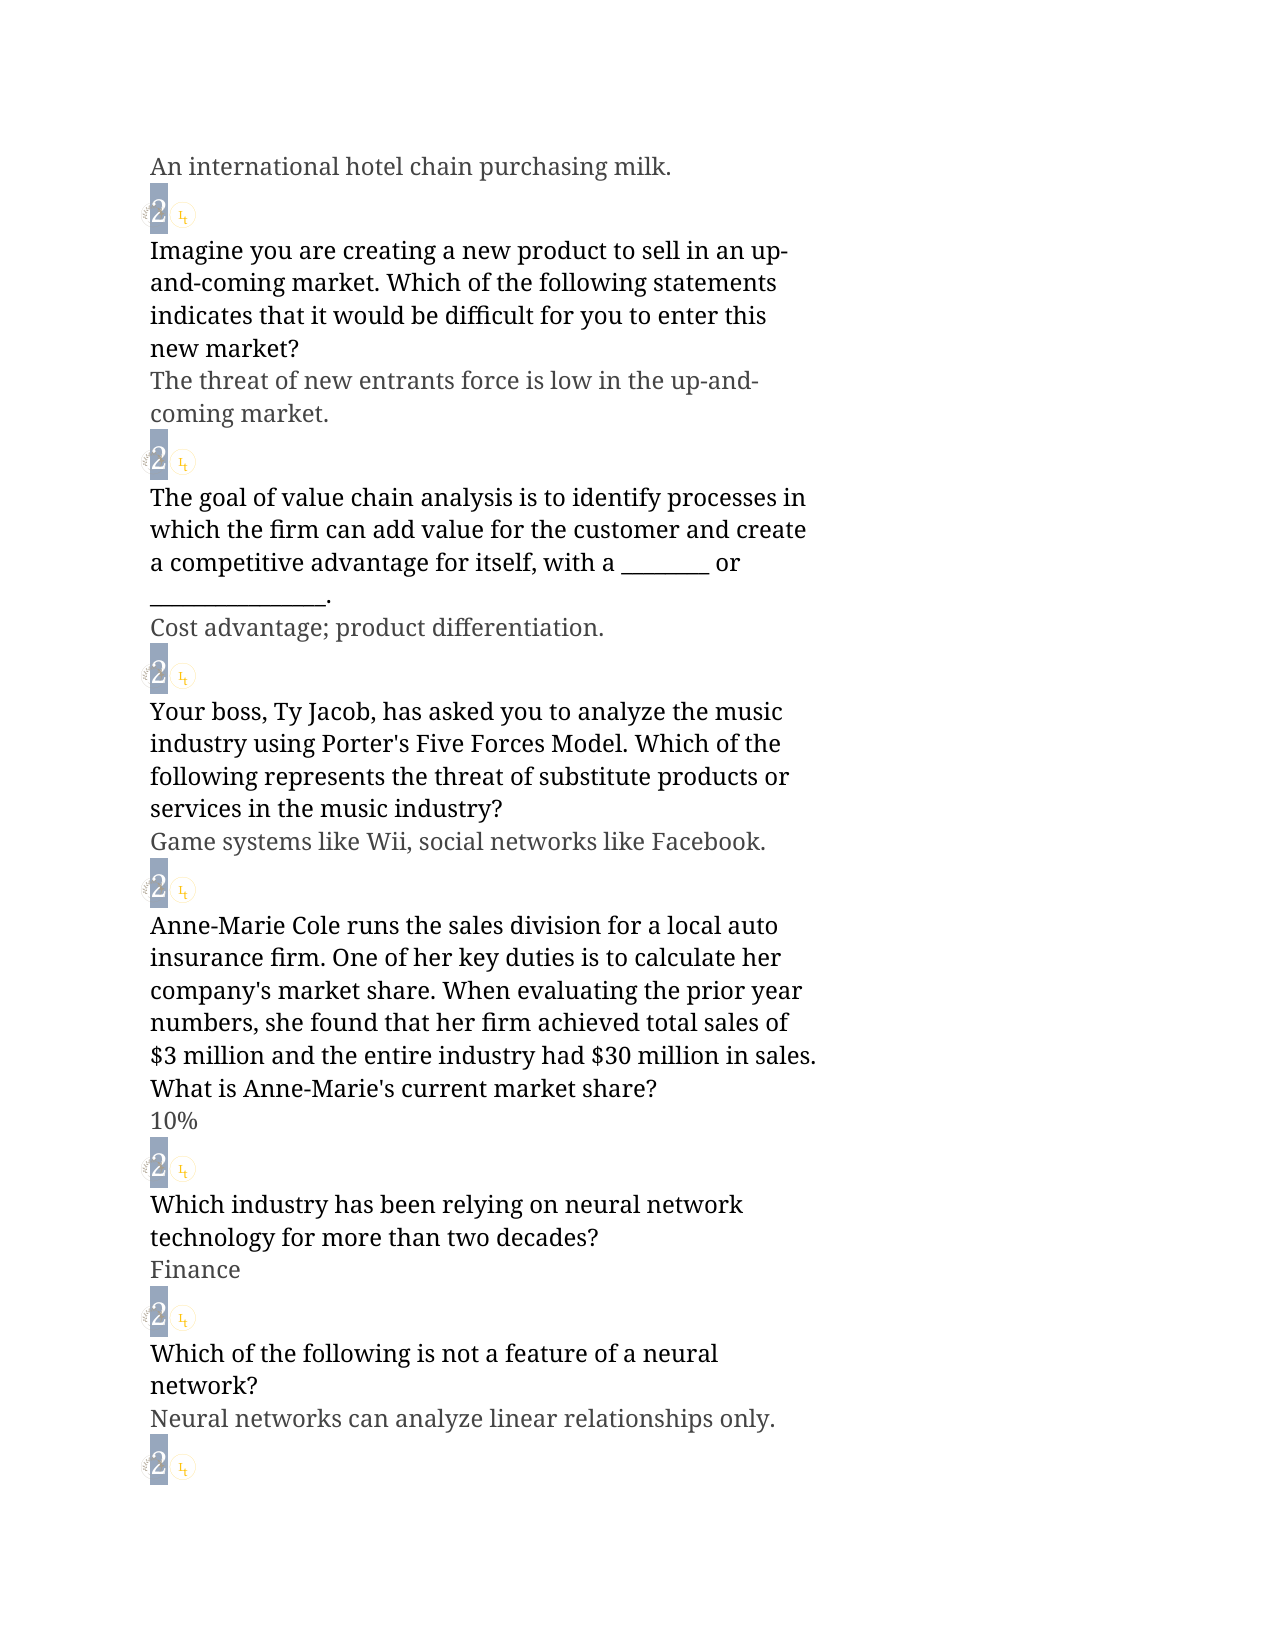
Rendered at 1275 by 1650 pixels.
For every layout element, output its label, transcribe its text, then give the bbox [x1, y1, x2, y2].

text Your boss, Ty Jacob, has asked you to analyze the music industry using Porter's Five Forces Model. Which of the following represents the threat of substitute products or services in the music industry? [150, 694, 818, 825]
text  [168, 1137, 1125, 1188]
text The threat of new entrants force is low in the up-and-coming market. [150, 364, 818, 429]
text Which industry has been relying on neural network technology for more than two decades? [150, 1188, 818, 1253]
text 10% [150, 1104, 818, 1137]
text  [168, 643, 1125, 694]
text An international hotel chain purchasing milk. [150, 150, 818, 183]
text Which of the following is not a feature of a neural network? [150, 1337, 818, 1402]
text  [168, 1286, 1125, 1337]
text Neural networks can analyze linear relationships only. [150, 1402, 818, 1434]
text Cost advantage; product differentiation. [150, 611, 818, 643]
text  [168, 429, 1125, 480]
text  [168, 1434, 1125, 1485]
text  [168, 183, 1125, 234]
text Game systems like Wii, social networks like Facebook. [150, 825, 818, 857]
text The goal of value chain analysis is to identify processes in which the firm can add value for the customer and create a competitive advantage for itself, with a ________ or ________________. [150, 480, 818, 611]
text Anne-Marie Cole runs the sales division for a local auto insurance firm. One of her key duties is to calculate her company's market share. When evaluating the prior year numbers, she found that her firm achieved total sales of $3 million and the entire industry had $30 million in sales. What is Anne-Marie's current market share? [150, 908, 818, 1104]
text Finance [150, 1253, 818, 1286]
text  [150, 857, 1125, 908]
text Imagine you are creating a new product to sell in an up-and-coming market. Which of the following statements indicates that it would be difficult for you to enter this new market? [150, 234, 818, 364]
